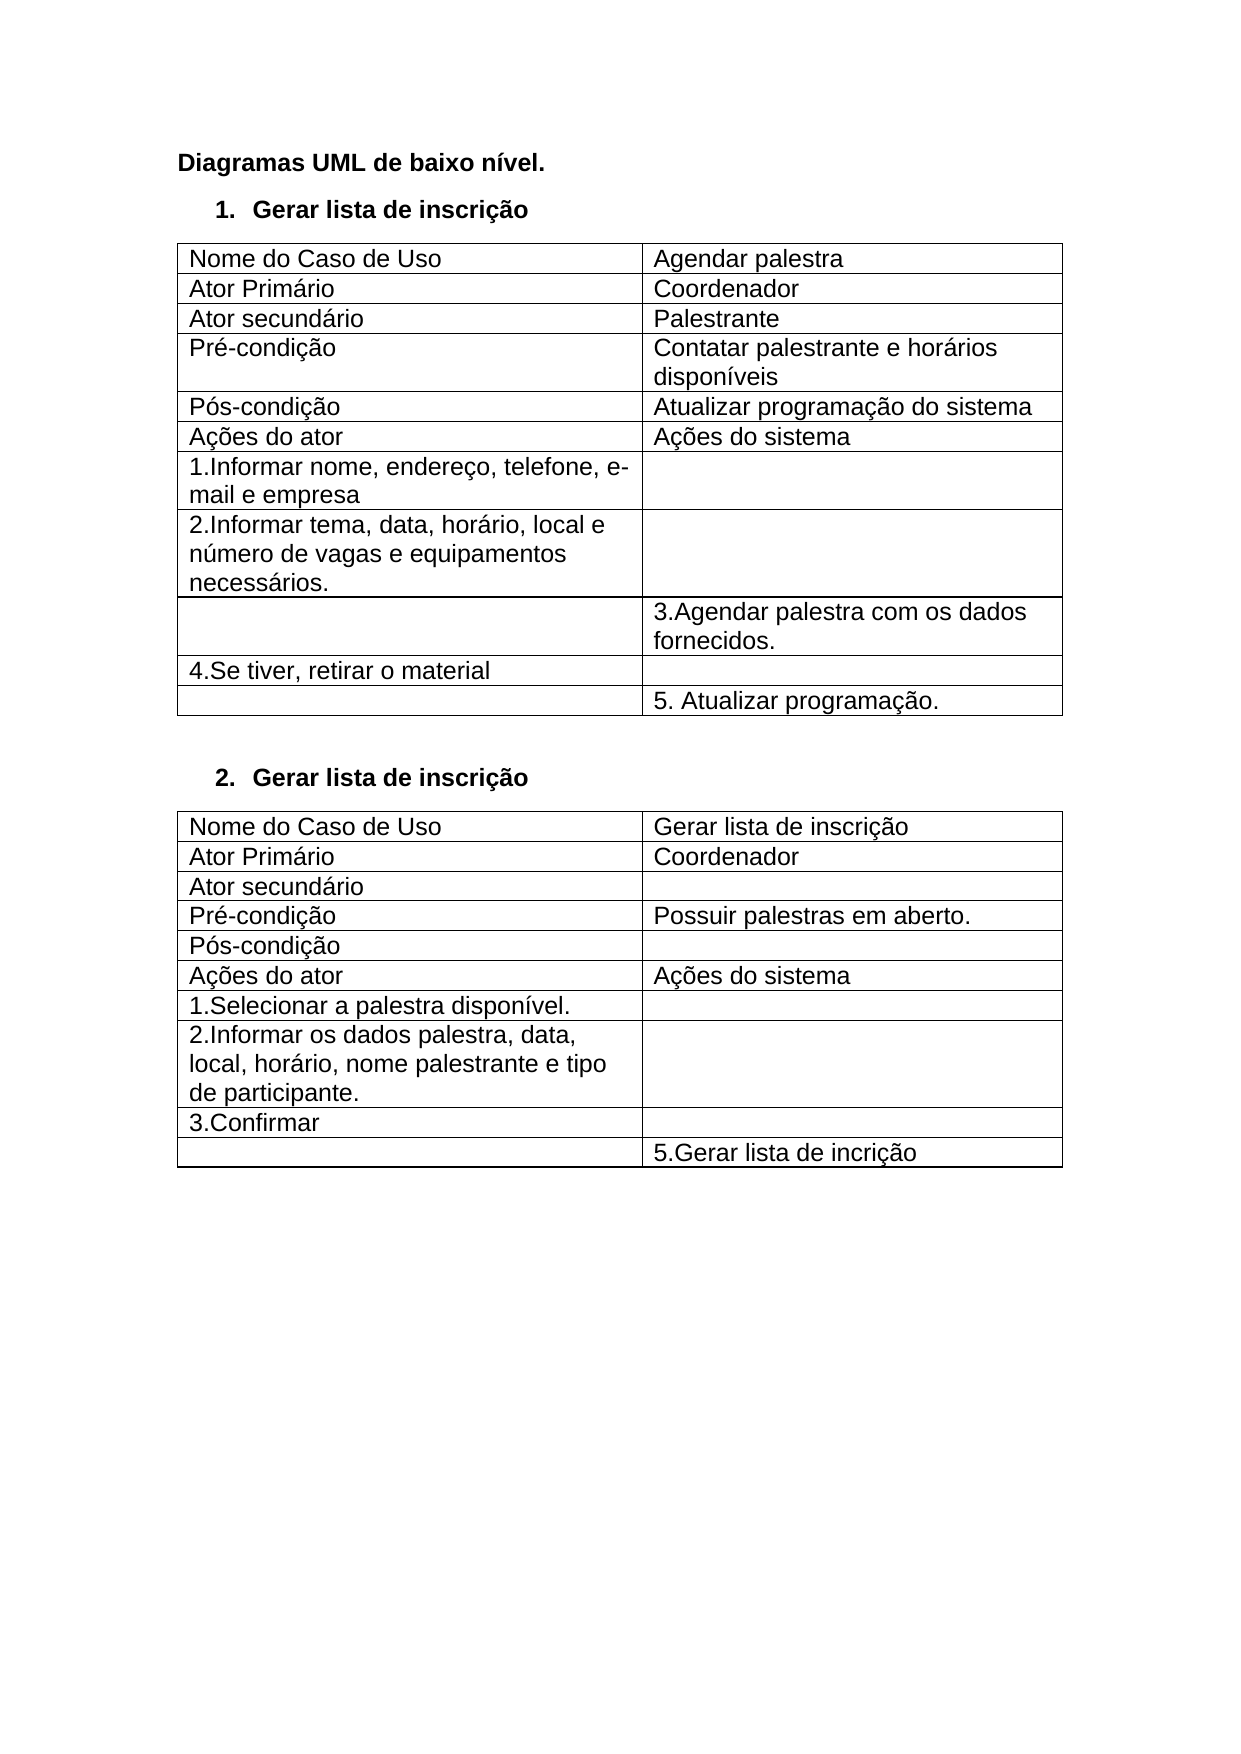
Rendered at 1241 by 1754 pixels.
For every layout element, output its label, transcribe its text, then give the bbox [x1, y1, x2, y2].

table_cell Ações do sistema [643, 961, 1062, 990]
table_cell Coordenador [643, 274, 1062, 303]
table_cell 2.Informar os dados palestra, data, local, horário, nome palestrante e tipo de participante. [178, 1021, 642, 1107]
table_cell Ações do sistema [643, 422, 1062, 451]
table_cell [643, 510, 1062, 596]
table_cell 2.Informar tema, data, horário, local e número de vagas e equipamentos necessários. [178, 510, 642, 596]
table_cell Ações do ator [178, 961, 642, 990]
table_cell [643, 656, 1062, 685]
table_cell [178, 686, 642, 714]
table_cell [178, 598, 642, 655]
table_header Nome do Caso de Uso [178, 812, 642, 841]
table_cell Ator Primário [178, 842, 642, 871]
table_cell [178, 1138, 642, 1166]
table_cell [643, 931, 1062, 960]
table_cell 3.Confirmar [178, 1108, 642, 1137]
table_cell [643, 452, 1062, 509]
table_cell 1.Selecionar a palestra disponível. [178, 991, 642, 1019]
table_cell Ator Primário [178, 274, 642, 303]
table_header Agendar palestra [643, 244, 1062, 273]
table_cell [643, 991, 1062, 1019]
table_cell Ator secundário [178, 872, 642, 900]
table_cell Pós-condição [178, 392, 642, 421]
table_header Nome do Caso de Uso [178, 244, 642, 273]
table_cell 5.Gerar lista de incrição [643, 1138, 1062, 1166]
table_cell Pré-condição [178, 901, 642, 930]
table_cell Ator secundário [178, 304, 642, 332]
list Gerar lista de inscrição [215, 195, 1063, 224]
table_cell [643, 1108, 1062, 1137]
table_cell 1.Informar nome, endereço, telefone, e-mail e empresa [178, 452, 642, 509]
table_cell Palestrante [643, 304, 1062, 332]
text Diagramas UML de baixo nível. [177, 148, 1063, 176]
table_cell Pós-condição [178, 931, 642, 960]
table_header Gerar lista de inscrição [643, 812, 1062, 841]
table_cell Pré-condição [178, 334, 642, 391]
list Gerar lista de inscrição [215, 763, 1063, 792]
table_cell [643, 872, 1062, 900]
table_cell Coordenador [643, 842, 1062, 871]
table_cell Atualizar programação do sistema [643, 392, 1062, 421]
table_cell Ações do ator [178, 422, 642, 451]
table_cell 5. Atualizar programação. [643, 686, 1062, 714]
table_cell [643, 1021, 1062, 1107]
table_cell 3.Agendar palestra com os dados fornecidos. [643, 598, 1062, 655]
table_cell Possuir palestras em aberto. [643, 901, 1062, 930]
table_cell 4.Se tiver, retirar o material [178, 656, 642, 685]
table_cell Contatar palestrante e horários disponíveis [643, 334, 1062, 391]
